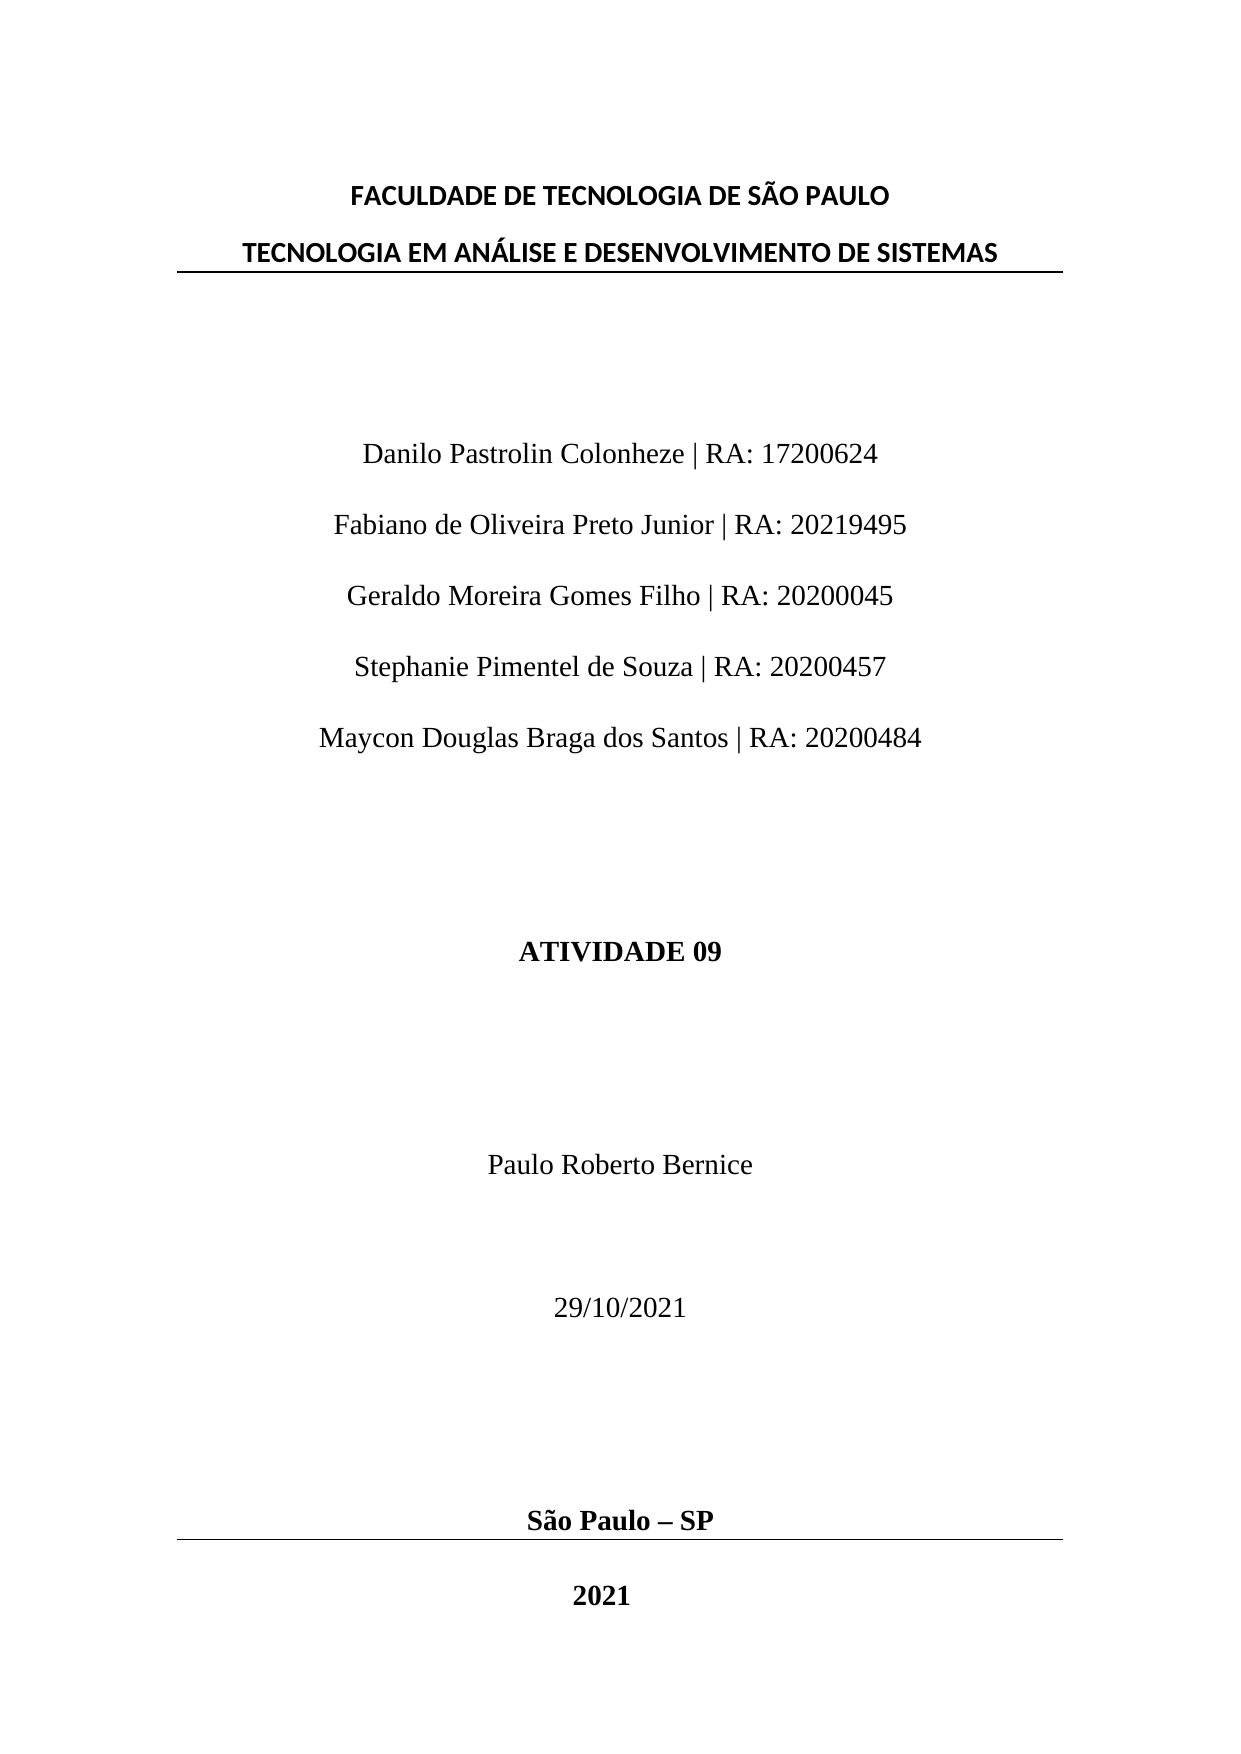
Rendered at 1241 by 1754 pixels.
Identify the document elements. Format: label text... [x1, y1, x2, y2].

text ATIVIDADE 09 [177, 934, 1063, 968]
text Fabiano de Oliveira Preto Junior | RA: 20219495 [177, 507, 1063, 541]
text 29/10/2021 [177, 1290, 1063, 1323]
text Danilo Pastrolin Colonheze | RA: 17200624 [177, 436, 1063, 469]
text Geraldo Moreira Gomes Filho | RA: 20200045 [177, 578, 1063, 612]
text TECNOLOGIA EM ANÁLISE E DESENVOLVIMENTO DE SISTEMAS [177, 234, 1063, 271]
text Maycon Douglas Braga dos Santos | RA: 20200484 [177, 721, 1063, 754]
text Paulo Roberto Bernice [177, 1147, 1063, 1181]
text Stephanie Pimentel de Souza | RA: 20200457 [177, 649, 1063, 683]
text FACULDADE DE TECNOLOGIA DE SÃO PAULO [177, 177, 1063, 213]
text 2021 [88, 1578, 1115, 1612]
text São Paulo – SP [177, 1503, 1063, 1539]
